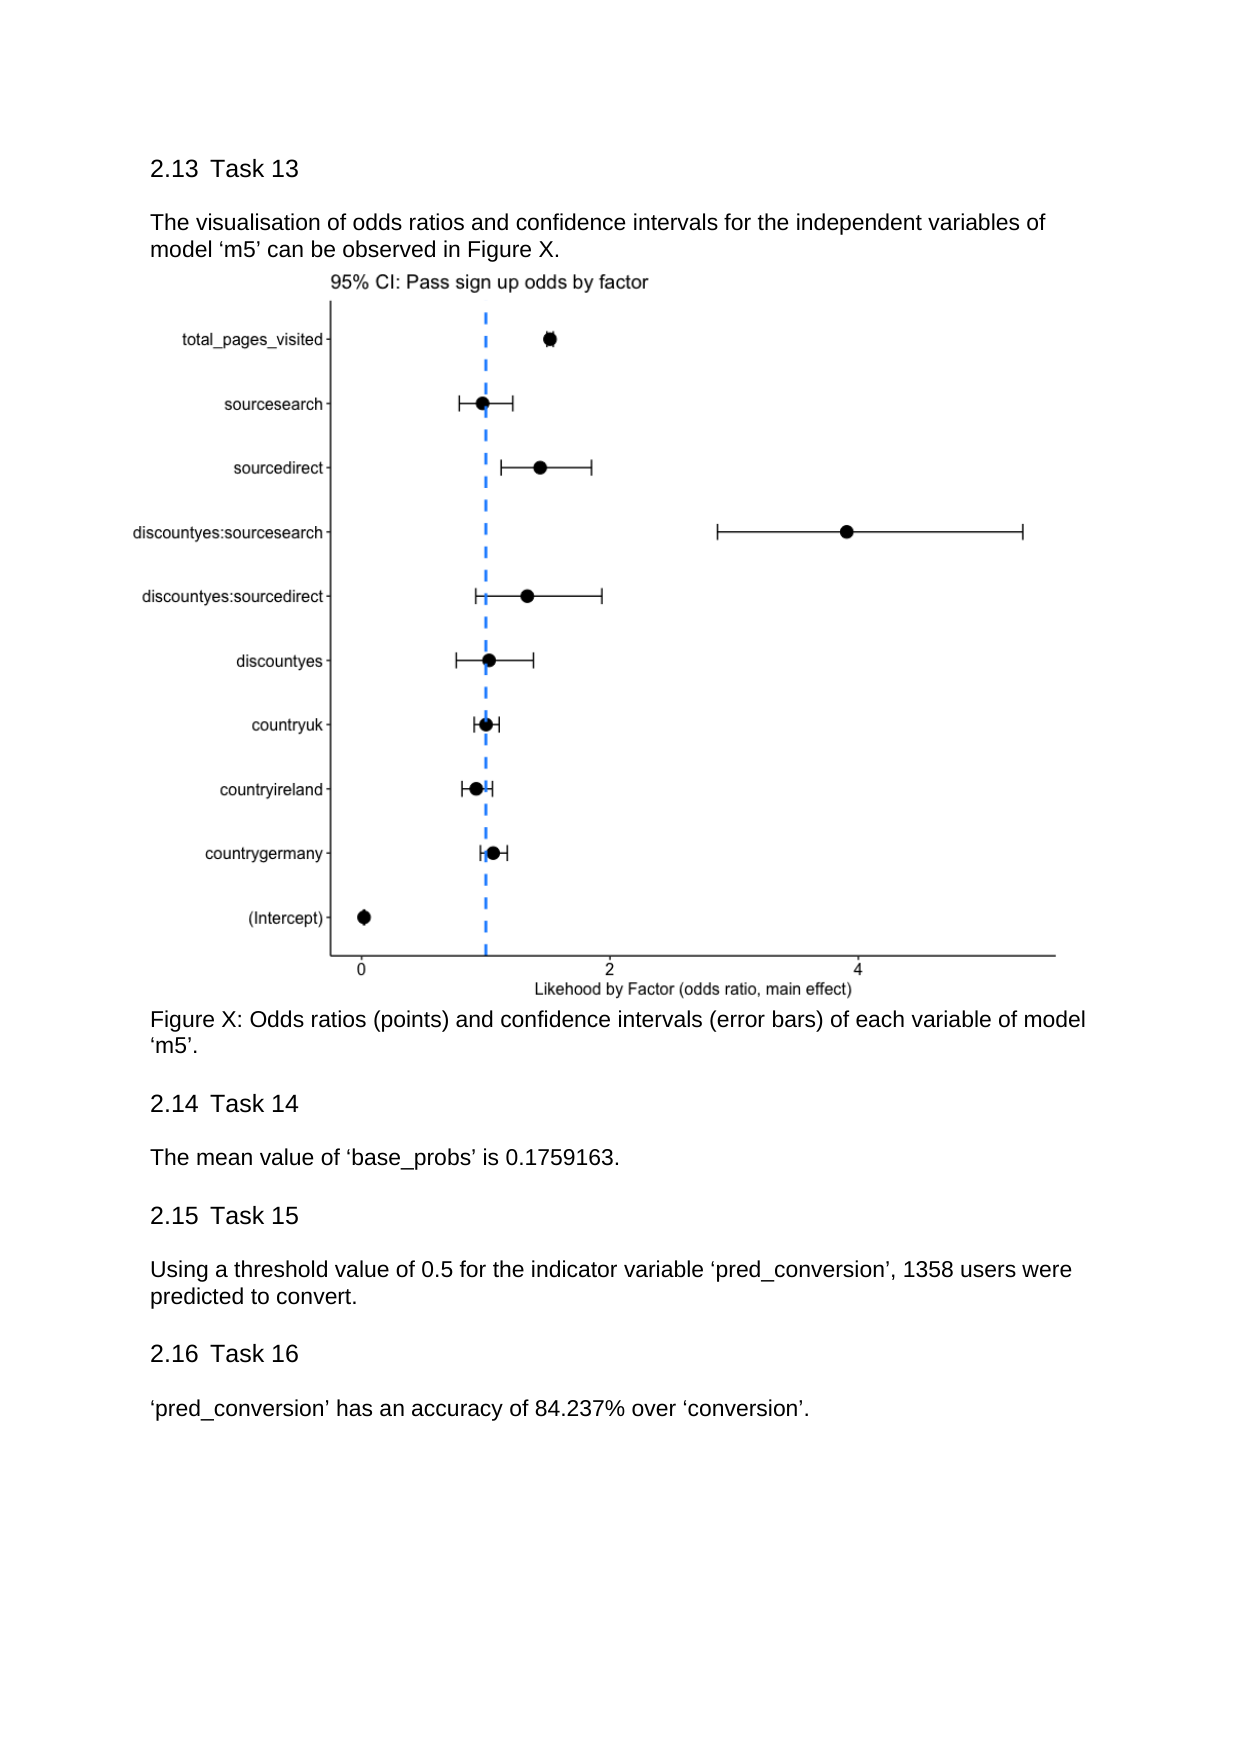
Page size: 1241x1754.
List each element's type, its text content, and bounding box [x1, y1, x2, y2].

subtitle Task 13 [150, 154, 1090, 183]
text The mean value of ‘base_probs’ is 0.1759163. [150, 1144, 1090, 1171]
text ‘pred_conversion’ has an accuracy of 84.237% over ‘conversion’. [150, 1394, 1090, 1421]
subtitle Task 16 [150, 1339, 1090, 1368]
text The visualisation of odds ratios and confidence intervals for the independent variables of model ‘m5’ can be observed in Figure X. [150, 209, 1090, 262]
subtitle Task 15 [150, 1201, 1090, 1230]
subtitle Task 14 [150, 1089, 1090, 1118]
text Using a threshold value of 0.5 for the indicator variable ‘pred_conversion’, 1358 users were predicted to convert. [150, 1256, 1090, 1309]
picture [125, 266, 1064, 1006]
